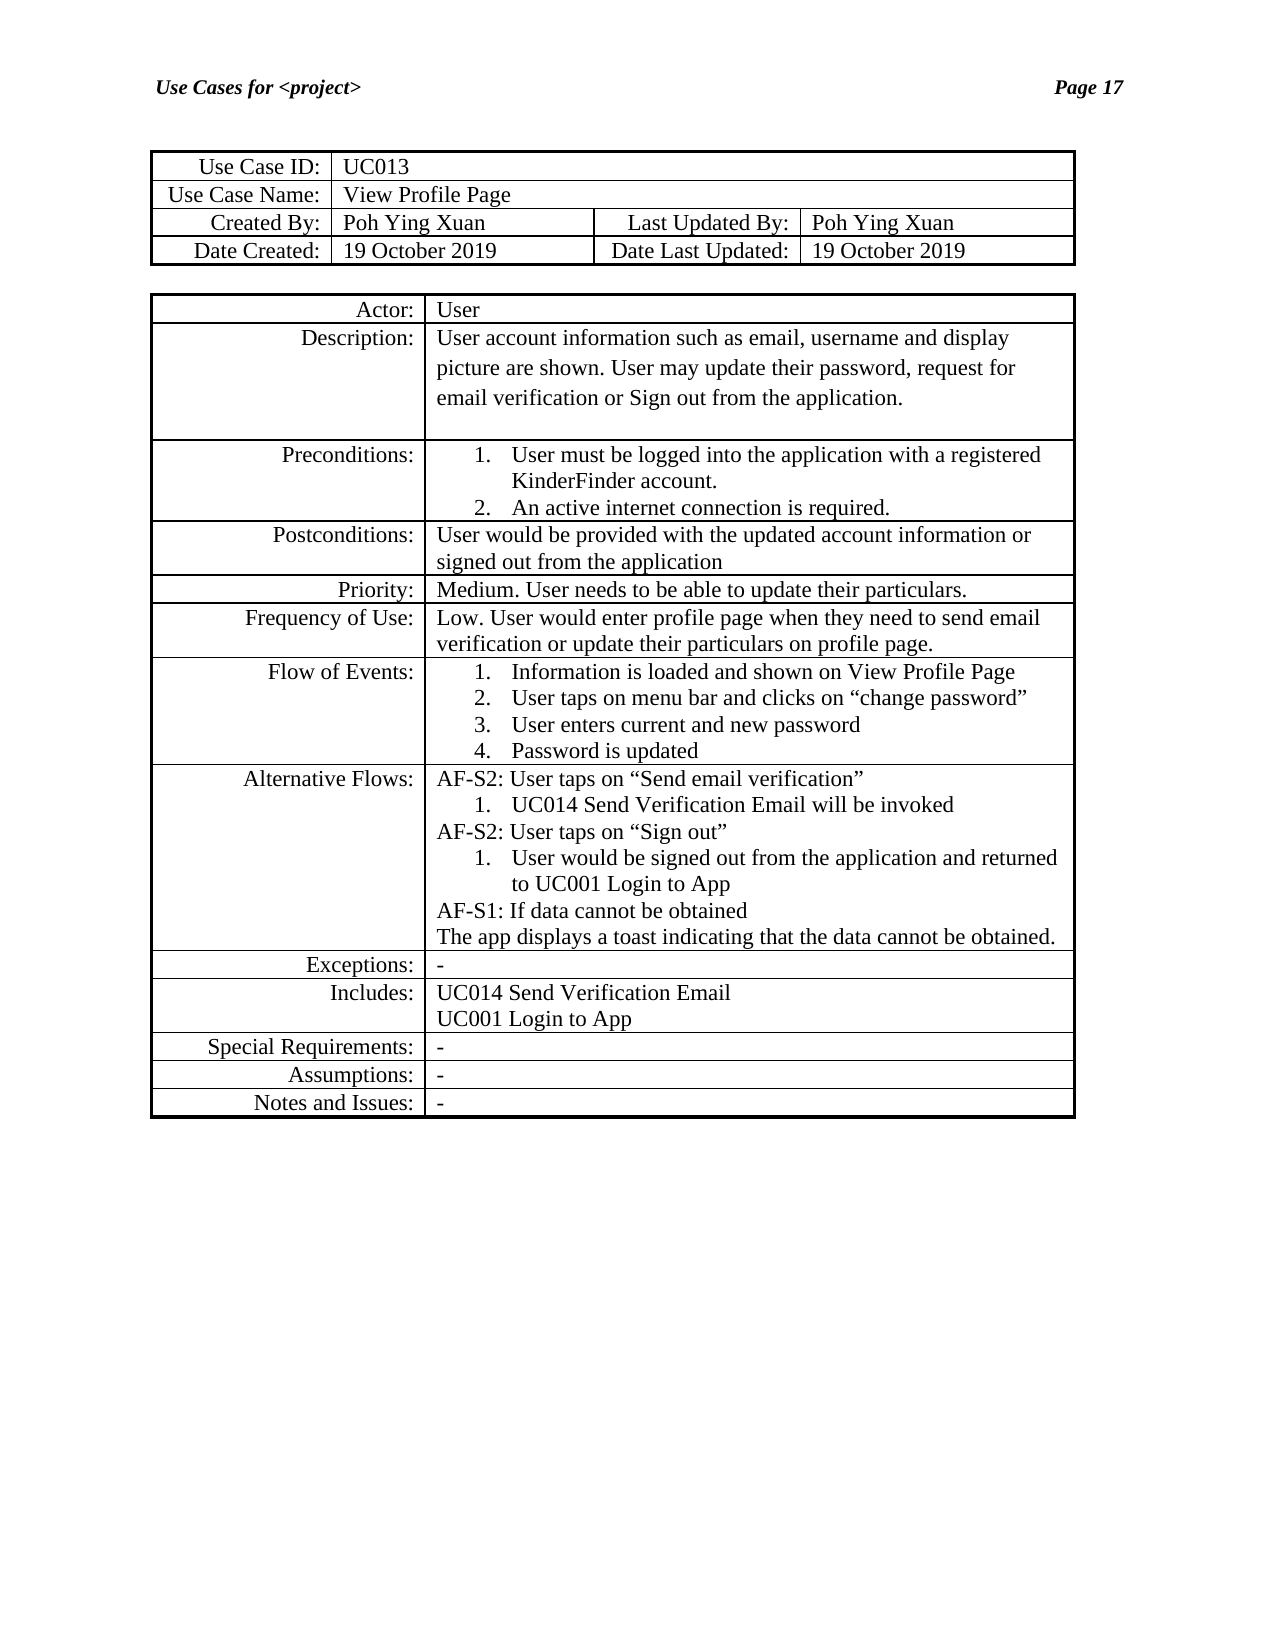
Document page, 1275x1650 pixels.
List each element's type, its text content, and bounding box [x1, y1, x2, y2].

table_cell Medium. User needs to be able to update their particulars. [426, 576, 1073, 602]
table_cell UC014 Send Verification Email UC001 Login to App [426, 979, 1073, 1032]
table_cell Exceptions: [153, 951, 424, 977]
table_header Actor: [153, 296, 424, 322]
table_cell Date Created: [153, 237, 331, 263]
table_header Use Case ID: [153, 153, 331, 179]
table_cell Notes and Issues: [153, 1089, 424, 1115]
table_cell Date Last Updated: [595, 237, 800, 263]
table_cell User would be provided with the updated account information or signed out from the application [426, 522, 1073, 574]
table_cell - [426, 951, 1073, 977]
table_cell Priority: [153, 576, 424, 602]
table_cell - [426, 1061, 1073, 1087]
table_cell Description: [153, 324, 424, 439]
table_cell Created By: [153, 209, 331, 235]
table_cell Information is loaded and shown on View Profile Page User taps on menu bar and clicks on “change password” User enters current and new password Password is updated [426, 658, 1073, 763]
table_cell View Profile Page [332, 181, 1073, 207]
table_cell Postconditions: [153, 522, 424, 574]
table_cell User must be logged into the application with a registered KinderFinder account. An active internet connection is required. [426, 441, 1073, 520]
table_header User [426, 296, 1073, 322]
table_cell Last Updated By: [595, 209, 800, 235]
table_cell Includes: [153, 979, 424, 1032]
table_cell Assumptions: [153, 1061, 424, 1087]
table_cell - [426, 1033, 1073, 1059]
table_cell - [426, 1089, 1073, 1115]
table_cell User account information such as email, username and display picture are shown. User may update their password, request for email verification or Sign out from the application. [426, 324, 1073, 439]
table_cell Low. User would enter profile page when they need to send email verification or update their particulars on profile page. [426, 604, 1073, 656]
table_cell 19 October 2019 [332, 237, 593, 263]
table_cell Alternative Flows: [153, 765, 424, 949]
table_cell Poh Ying Xuan [332, 209, 593, 235]
table_cell Use Case Name: [153, 181, 331, 207]
table_cell Flow of Events: [153, 658, 424, 763]
table_cell AF-S2: User taps on “Send email verification” UC014 Send Verification Email will be invoked AF-S2: User taps on “Sign out” User would be signed out from the application and returned to UC001 Login to App AF-S1: If data cannot be obtained The app displays a toast indicating that the data cannot be obtained. [426, 765, 1073, 949]
table_cell Poh Ying Xuan [801, 209, 1073, 235]
table_header UC013 [332, 153, 1073, 179]
table_cell Special Requirements: [153, 1033, 424, 1059]
table_cell Preconditions: [153, 441, 424, 520]
table_cell Frequency of Use: [153, 604, 424, 656]
table_cell 19 October 2019 [801, 237, 1073, 263]
